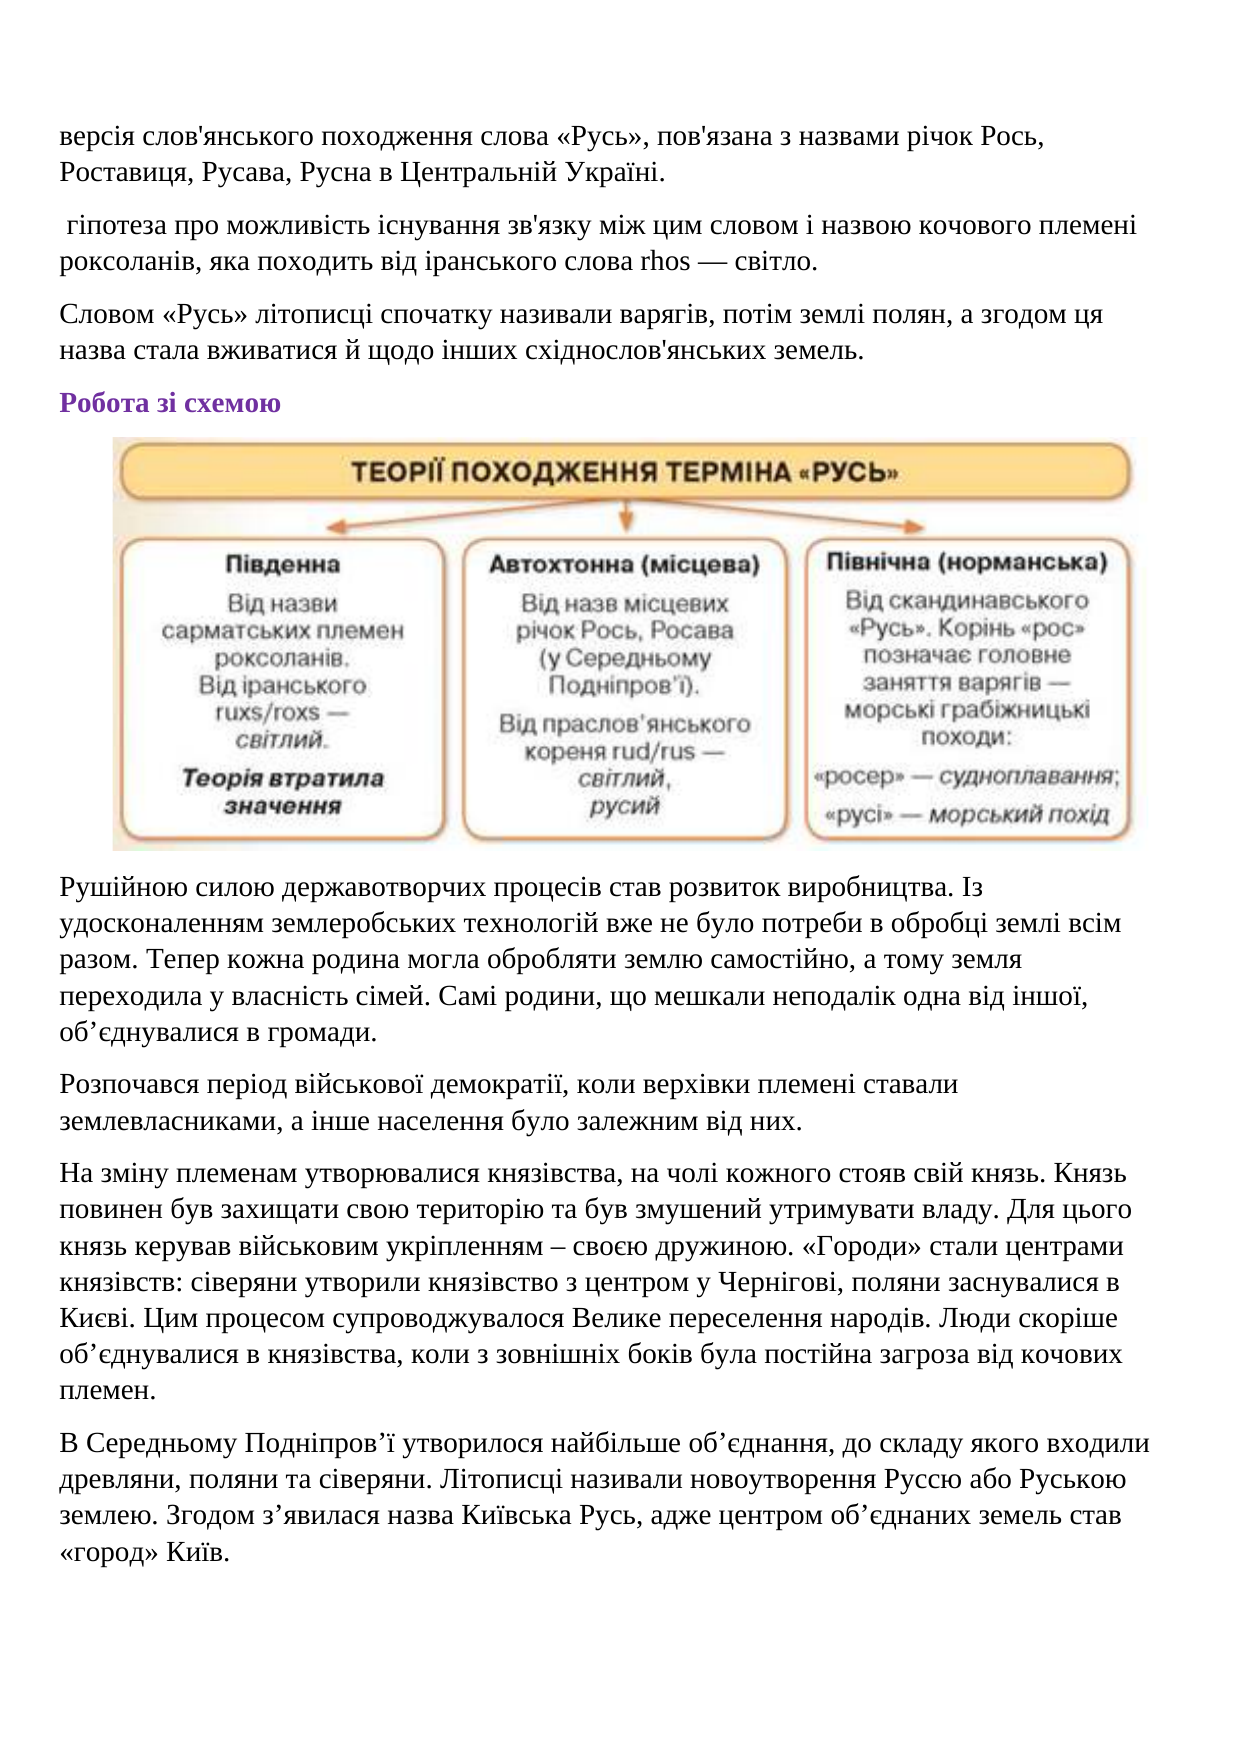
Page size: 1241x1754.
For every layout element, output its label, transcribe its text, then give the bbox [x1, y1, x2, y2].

text версія слов'янського походження слова «Русь», пов'язана з назвами річок Рось, Роставиця, Русава, Русна в Центральній Україні. [59, 118, 1152, 188]
text гіпотеза про можливість існування зв'язку між цим словом і назвою кочового племені роксоланів, яка походить від іранського слова rhos — світло. [59, 207, 1152, 277]
text Розпочався період військової демократії, коли верхівки племені ставали землевласниками, а інше населення було залежним від них. [59, 1067, 1152, 1136]
text Рушійною силою державотворчих процесів став розвиток виробництва. Із удосконаленням землеробських технологій вже не було потреби в обробці землі всім разом. Тепер кожна родина могла обробляти землю самостійно, а тому земля переходила у власність сімей. Самі родини, що мешкали неподалік одна від іншої, об’єднувалися в громади. [59, 869, 1152, 1047]
text Робота зі схемою [59, 385, 1152, 418]
text В Середньому Подніпров’ї утворилося найбільше об’єднання, до складу якого входили древляни, поляни та сіверяни. Літописці називали новоутворення Руссю або Руською землею. Згодом з’явилася назва Київська Русь, адже центром об’єднаних земель став «город» Київ. [59, 1425, 1152, 1567]
picture [112, 437, 1149, 851]
text На зміну племенам утворювалися князівства, на чолі кожного стояв свій князь. Князь повинен був захищати свою територію та був змушений утримувати владу. Для цього князь керував військовим укріпленням – своєю дружиною. «Городи» стали центрами князівств: сіверяни утворили князівство з центром у Чернігові, поляни заснувалися в Києві. Цим процесом супроводжувалося Велике переселення народів. Люди скоріше об’єднувалися в князівства, коли з зовнішніх боків була постійна загроза від кочових племен. [59, 1156, 1152, 1406]
text Словом «Русь» літописці спочатку називали варягів, потім землі полян, а згодом ця назва стала вживатися й щодо інших східнослов'янських земель. [59, 296, 1152, 366]
